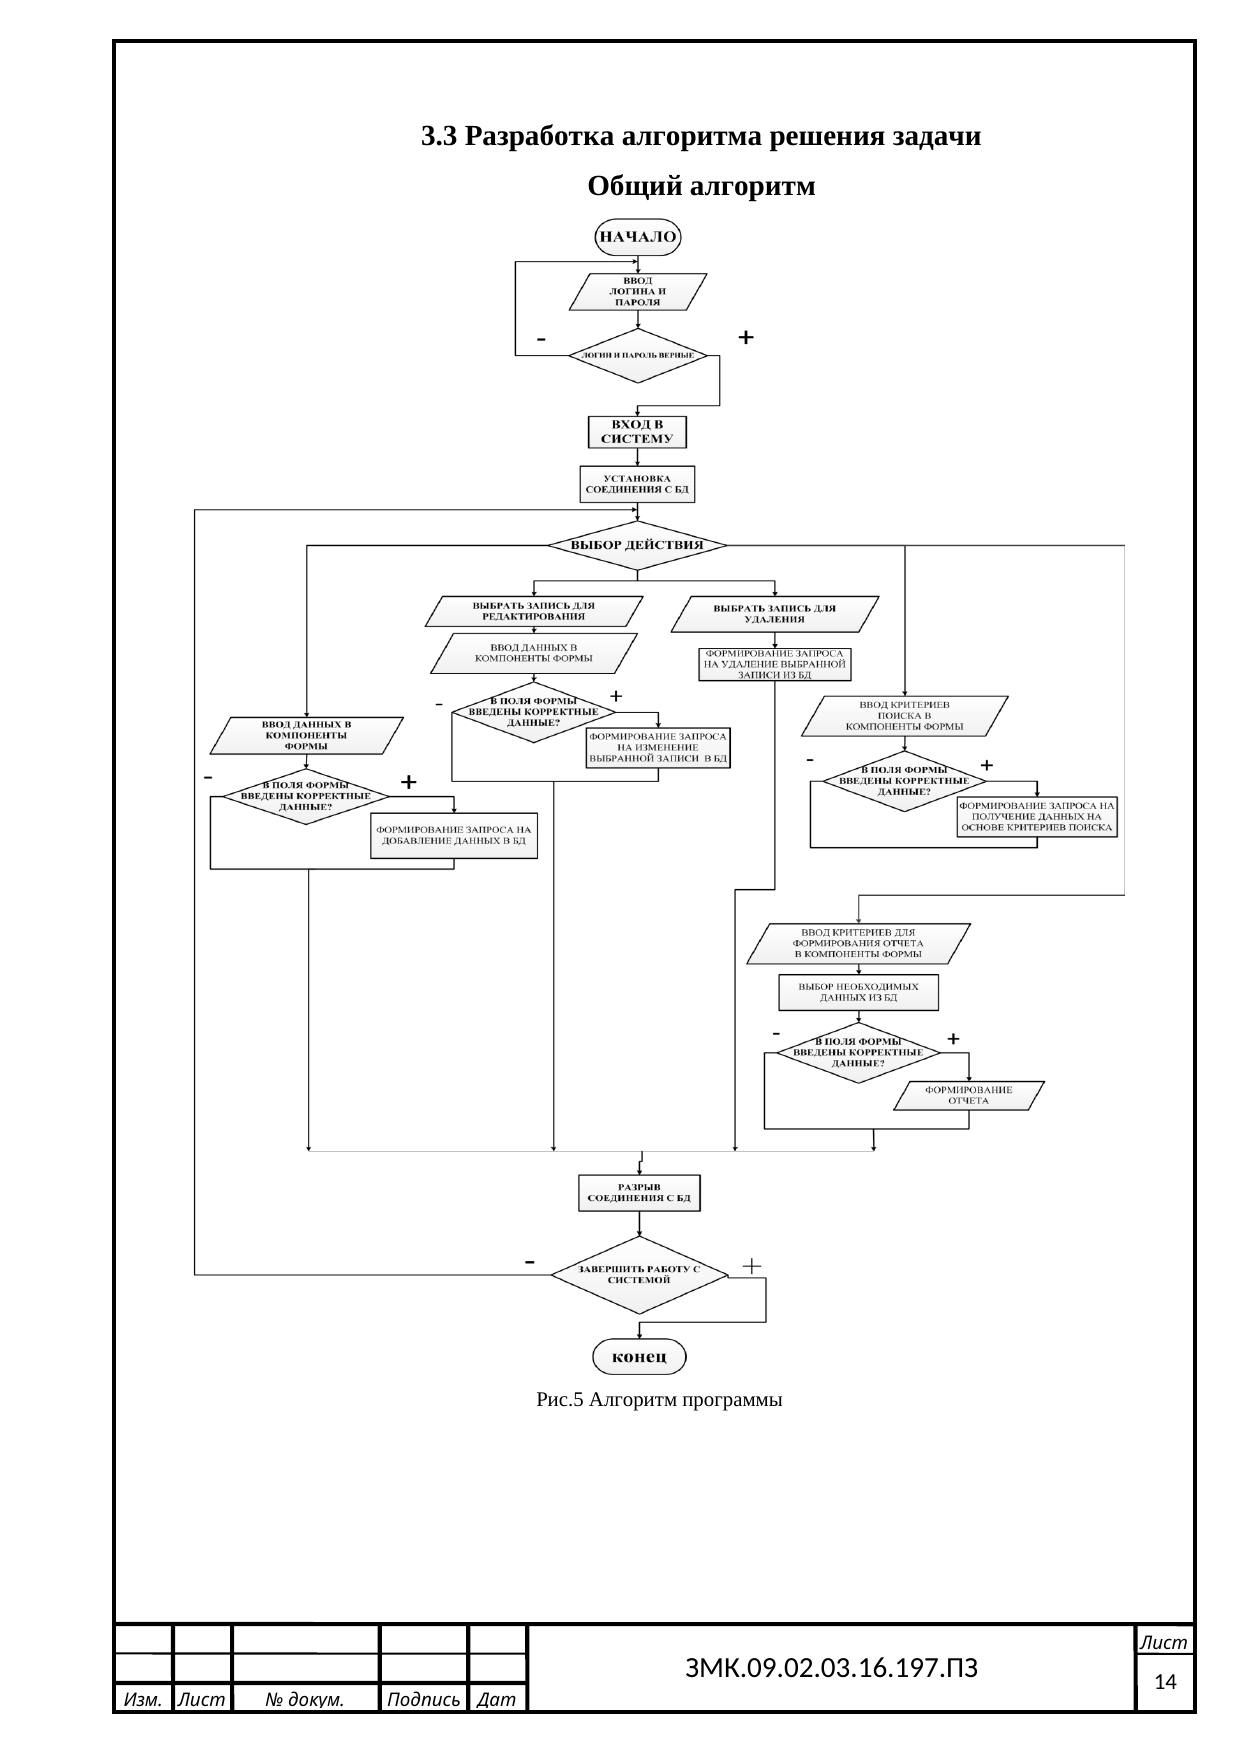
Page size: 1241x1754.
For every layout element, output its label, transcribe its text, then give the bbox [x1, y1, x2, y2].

text 3.3 Разработка алгоритма решения задачи [177, 118, 1152, 152]
picture [193, 218, 1125, 1375]
text Общий алгоритм [177, 168, 1152, 202]
